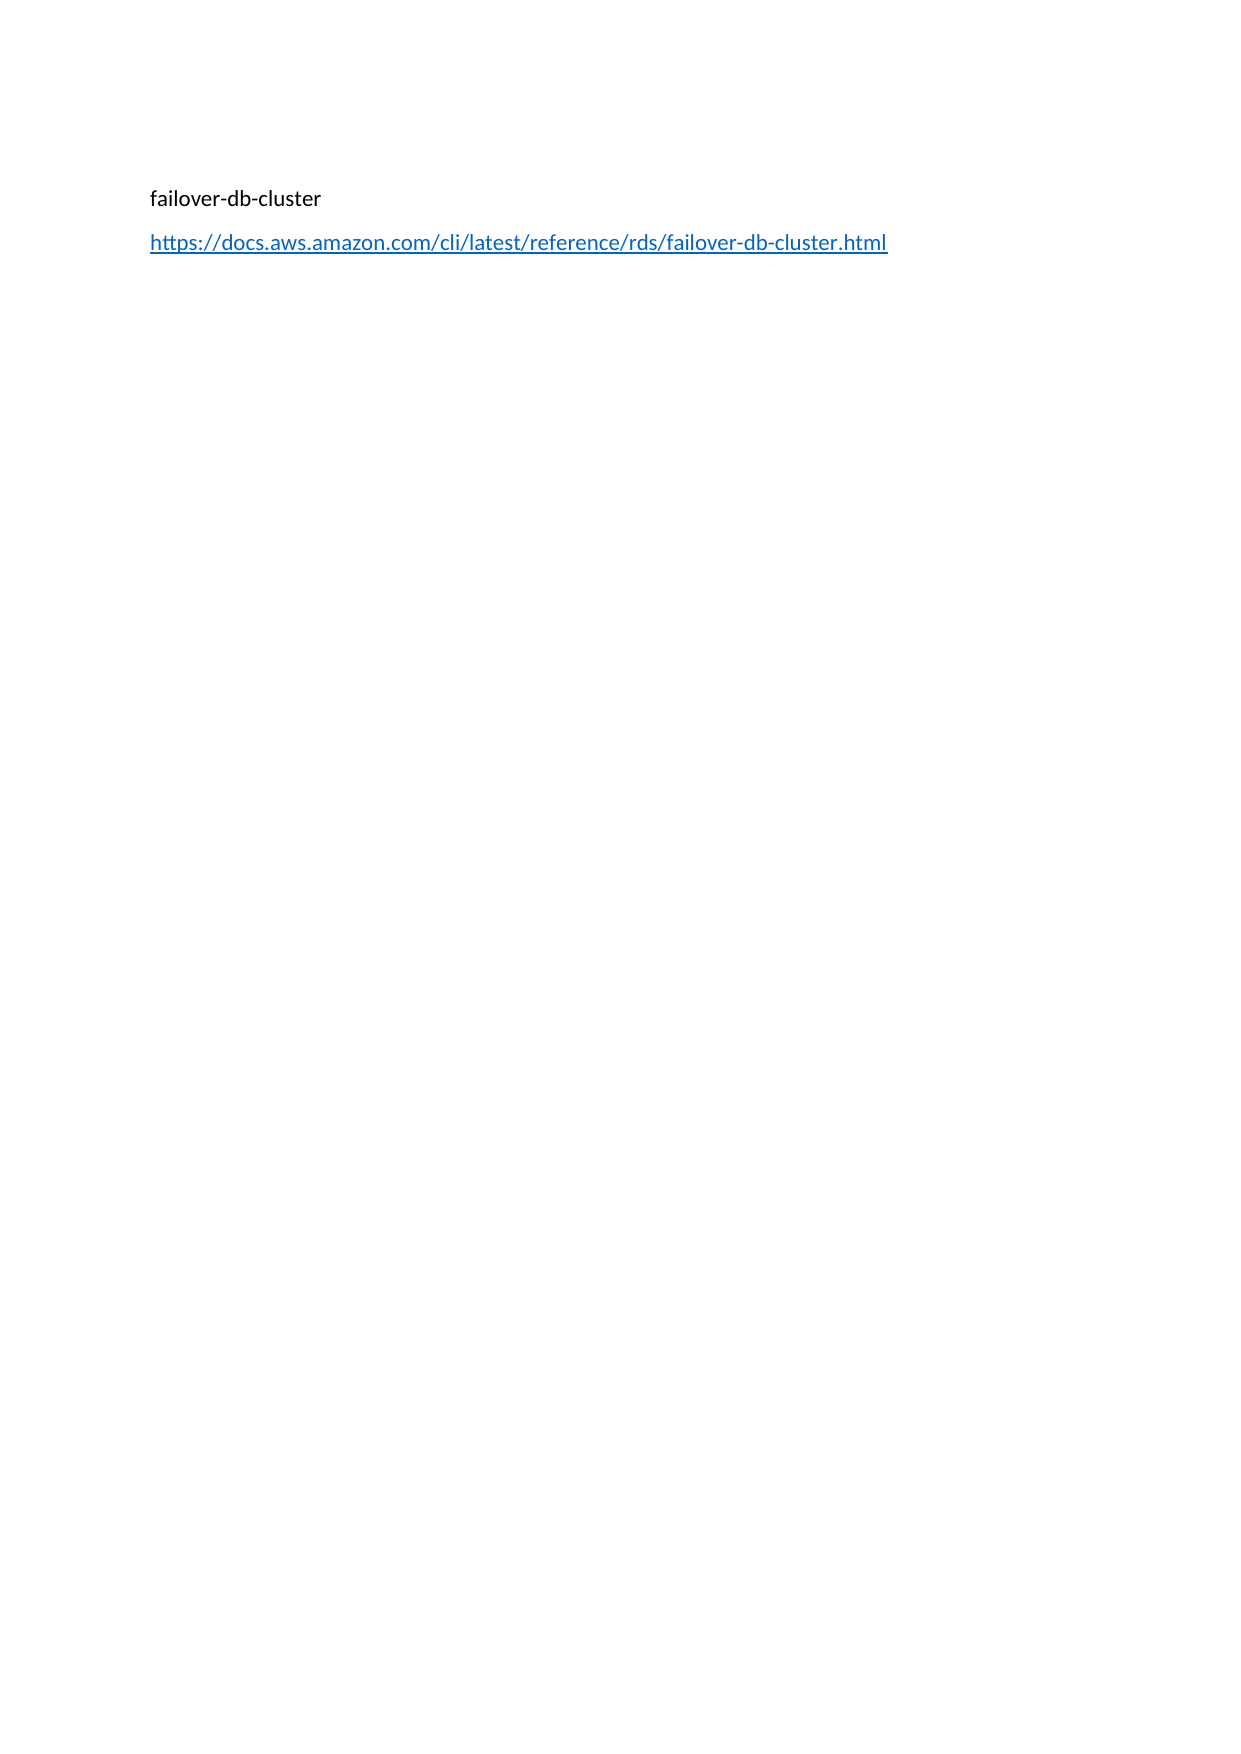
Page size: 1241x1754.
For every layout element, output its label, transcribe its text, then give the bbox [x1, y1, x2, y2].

subtitle failover-db-cluster [150, 150, 1090, 212]
text https://docs.aws.amazon.com/cli/latest/reference/rds/failover-db-cluster.html [150, 228, 1090, 256]
